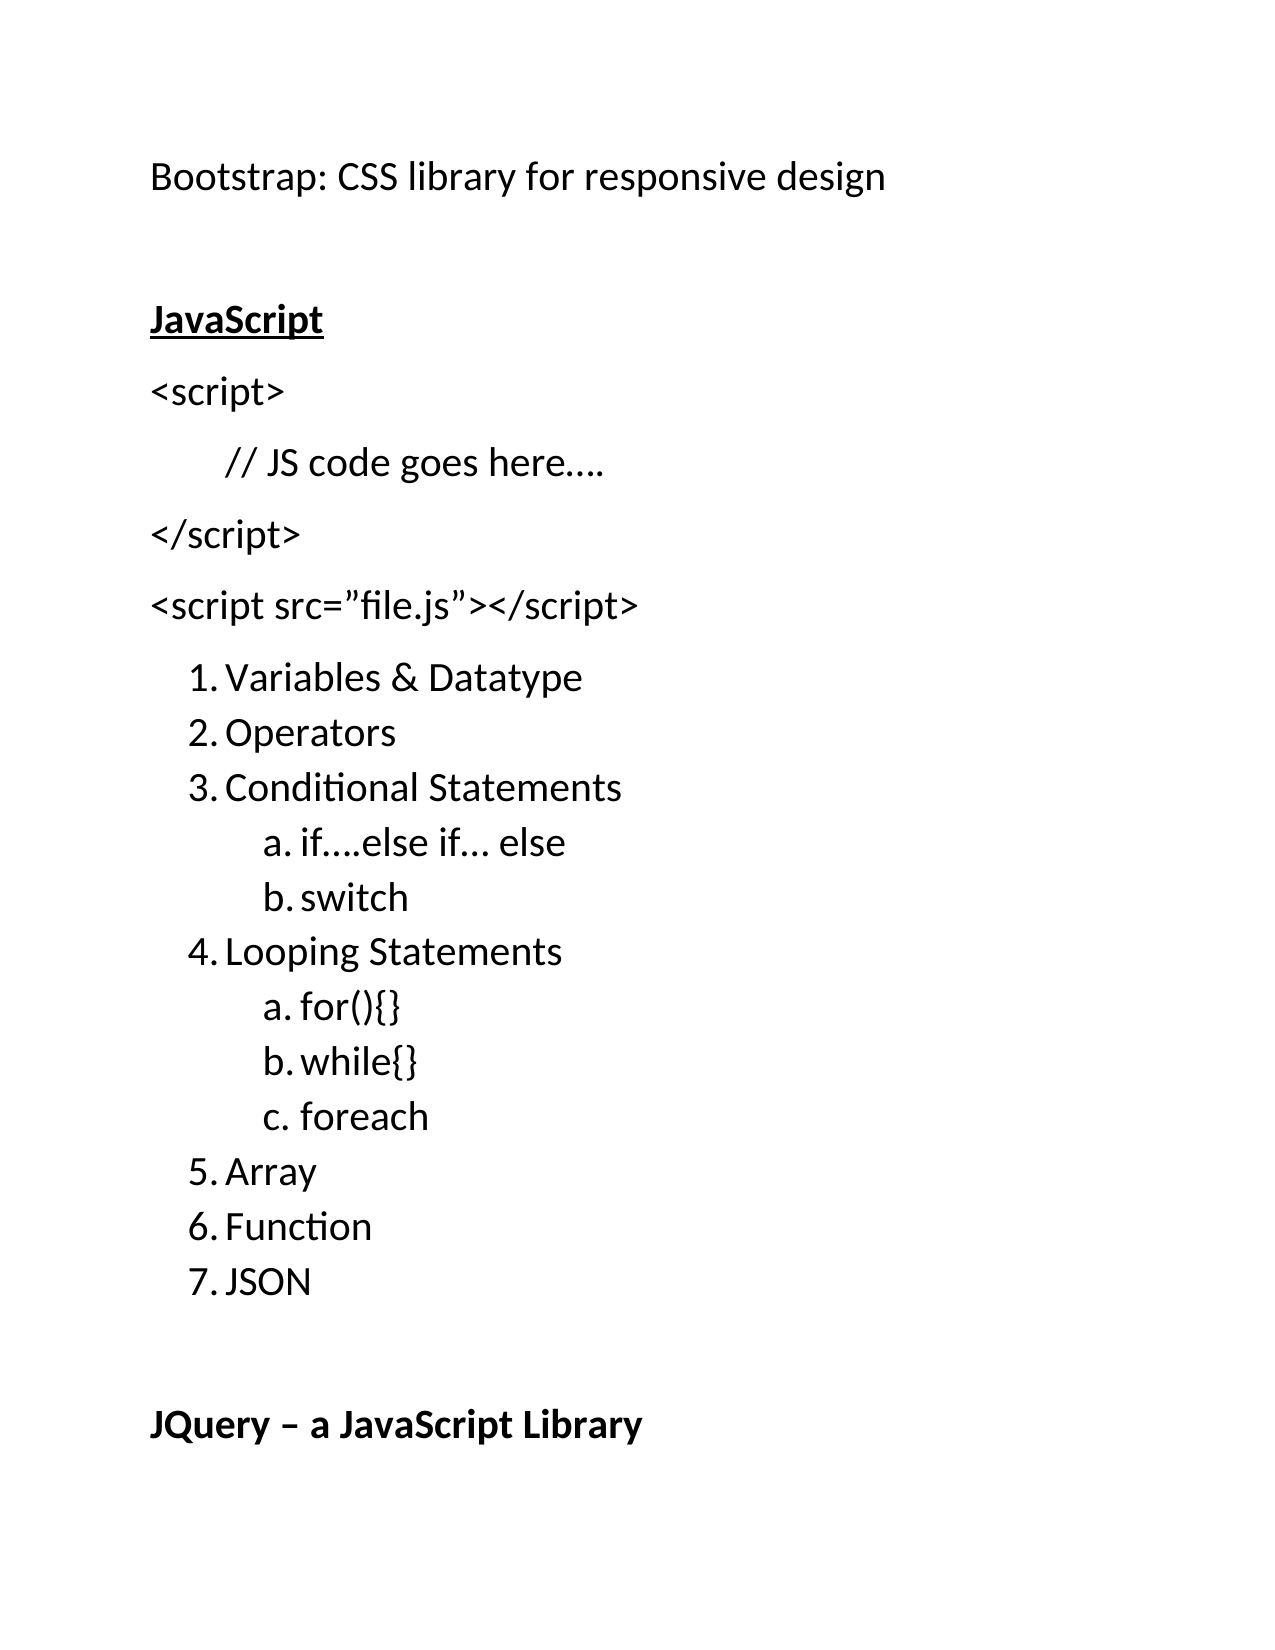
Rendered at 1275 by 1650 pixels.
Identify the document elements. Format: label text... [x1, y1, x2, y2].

text JQuery – a JavaScript Library [150, 1398, 1125, 1449]
text <script src=”file.js”></script> [150, 579, 1125, 630]
text Bootstrap: CSS library for responsive design [150, 150, 1125, 201]
text </script> [150, 508, 1125, 559]
list switch [262, 871, 1125, 921]
list Variables & Datatype [187, 651, 1125, 702]
list Function [187, 1200, 1125, 1251]
list for(){} [262, 980, 1125, 1031]
list Conditional Statements [187, 761, 1125, 812]
list while{} [262, 1035, 1125, 1086]
list Array [187, 1145, 1125, 1196]
text <script> [150, 365, 1125, 416]
text JavaScript [150, 293, 1125, 344]
text // JS code goes here…. [150, 436, 1125, 487]
list JSON [187, 1255, 1125, 1306]
list if….else if… else [262, 816, 1125, 866]
list Looping Statements [187, 925, 1125, 976]
list foreach [262, 1090, 1125, 1141]
list Operators [187, 706, 1125, 757]
